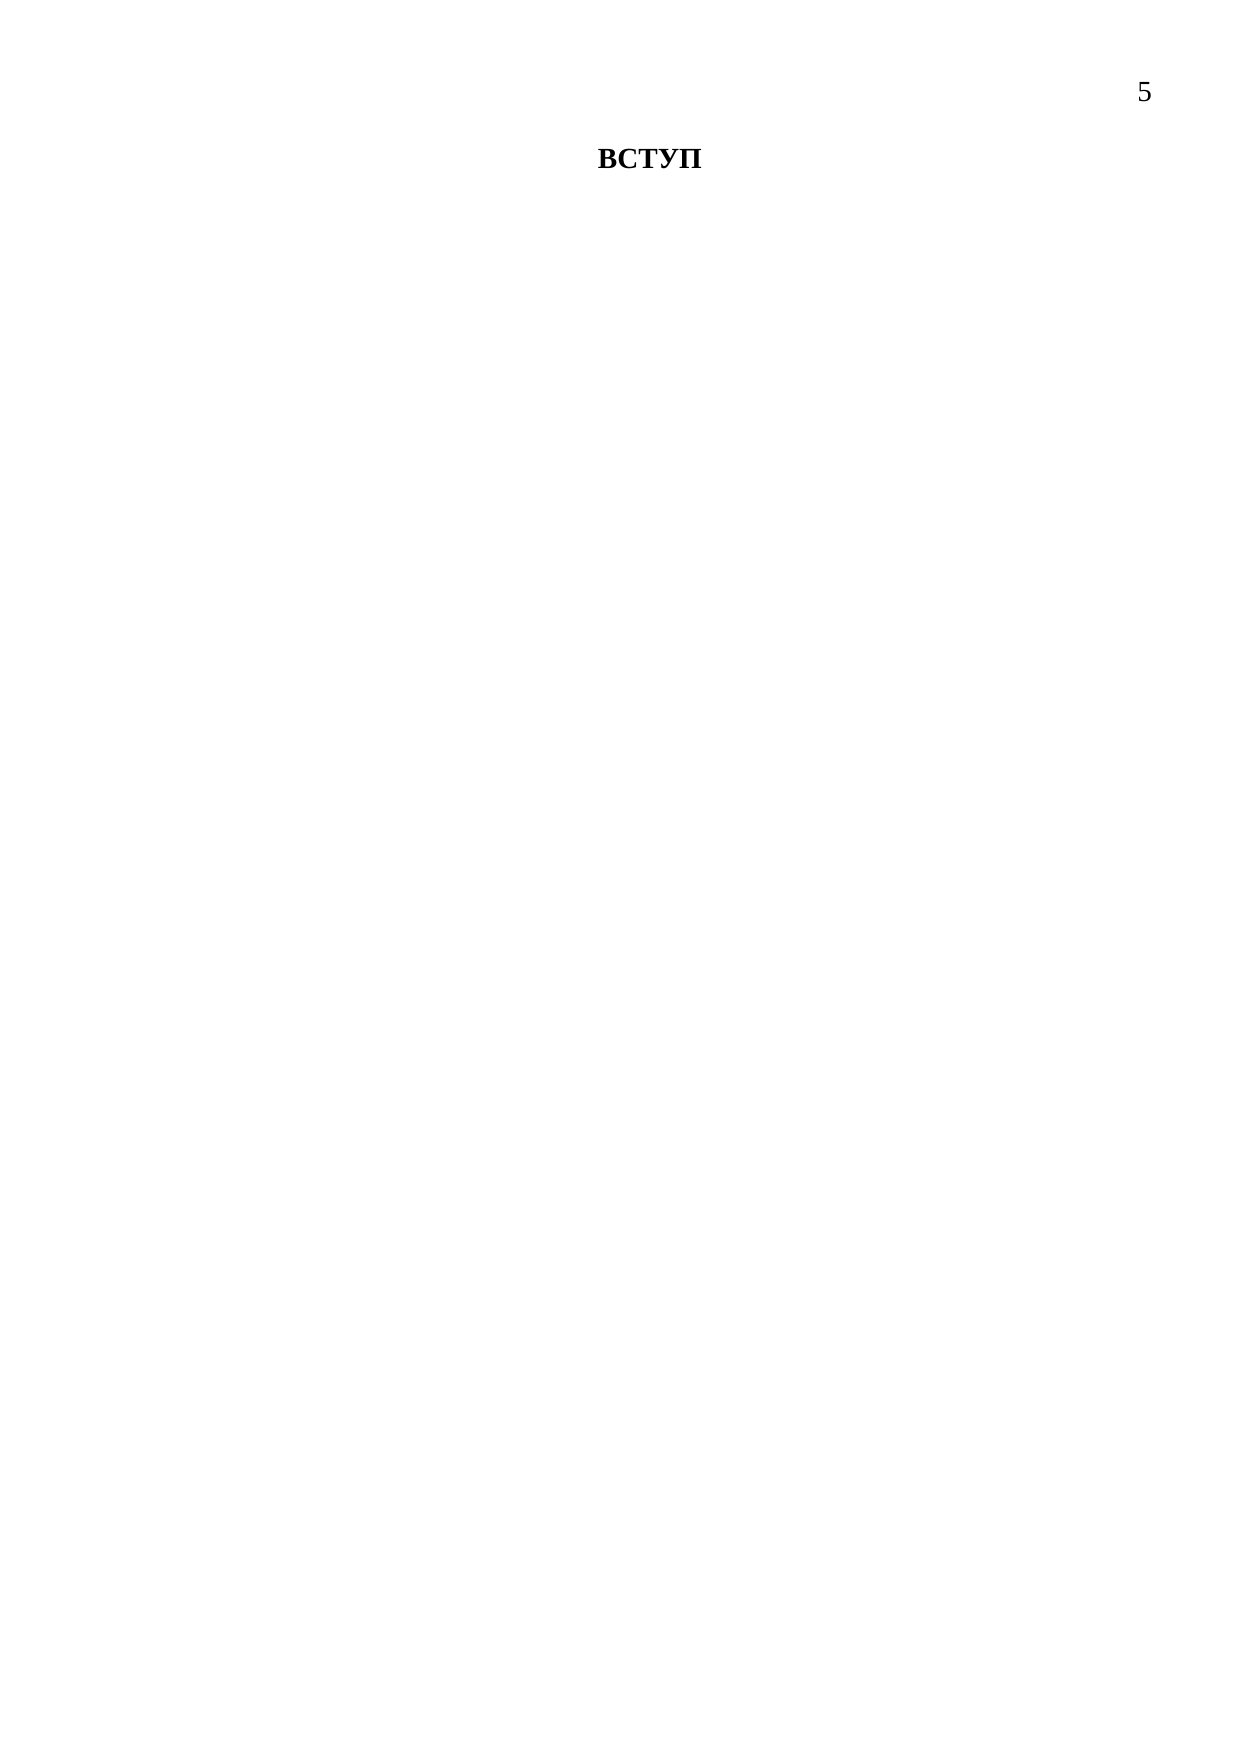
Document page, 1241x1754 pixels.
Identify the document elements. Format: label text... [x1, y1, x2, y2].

text Вступ [148, 141, 1152, 174]
